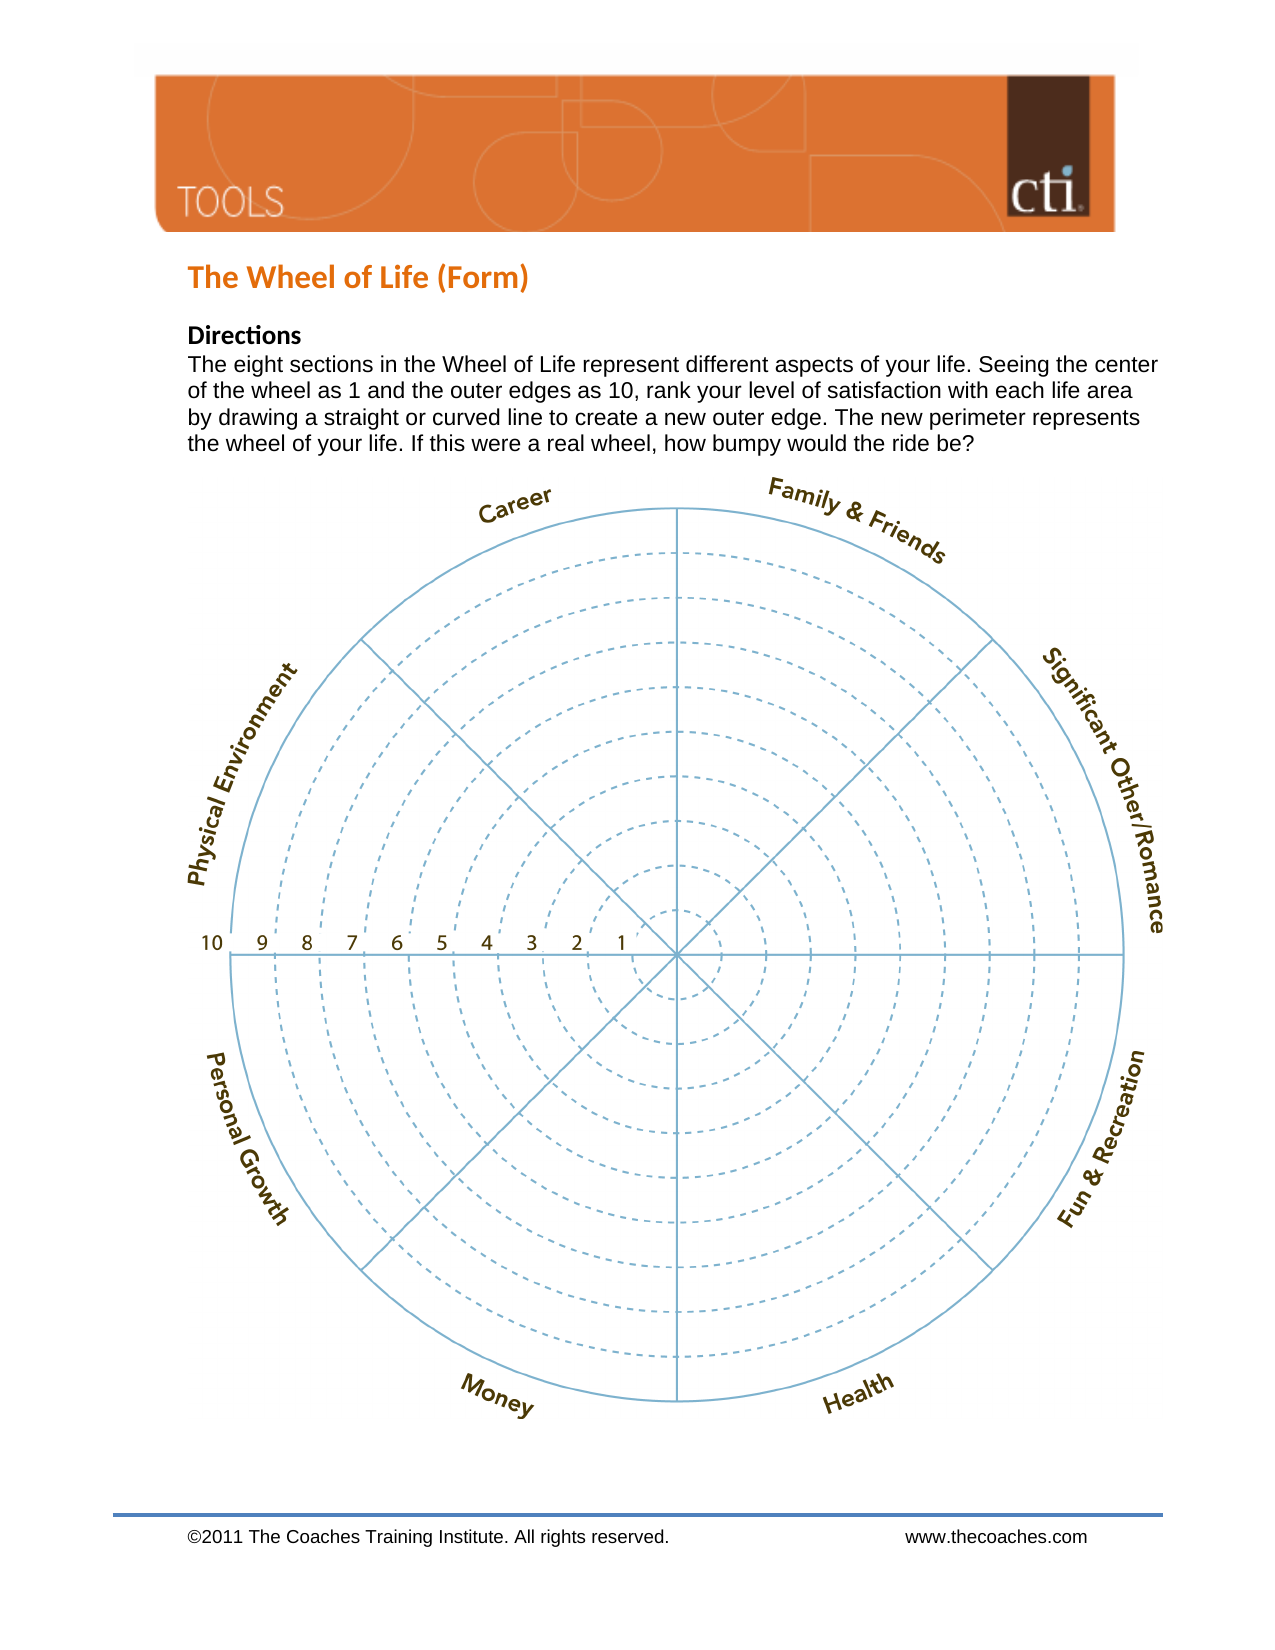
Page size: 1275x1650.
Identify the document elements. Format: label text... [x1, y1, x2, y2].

picture [187, 477, 1163, 1419]
picture [130, 43, 1147, 232]
subtitle Directions [187, 318, 1162, 351]
subtitle The Wheel of Life (Form) [187, 239, 1162, 297]
text The eight sections in the Wheel of Life represent different aspects of your life. Seeing the center of the wheel as 1 and the outer edges as 10, rank your level of satisfaction with each life area by drawing a straight or curved line to create a new outer edge. The new perimeter represents the wheel of your life. If this were a real wheel, how bumpy would the ride be? [187, 351, 1162, 456]
